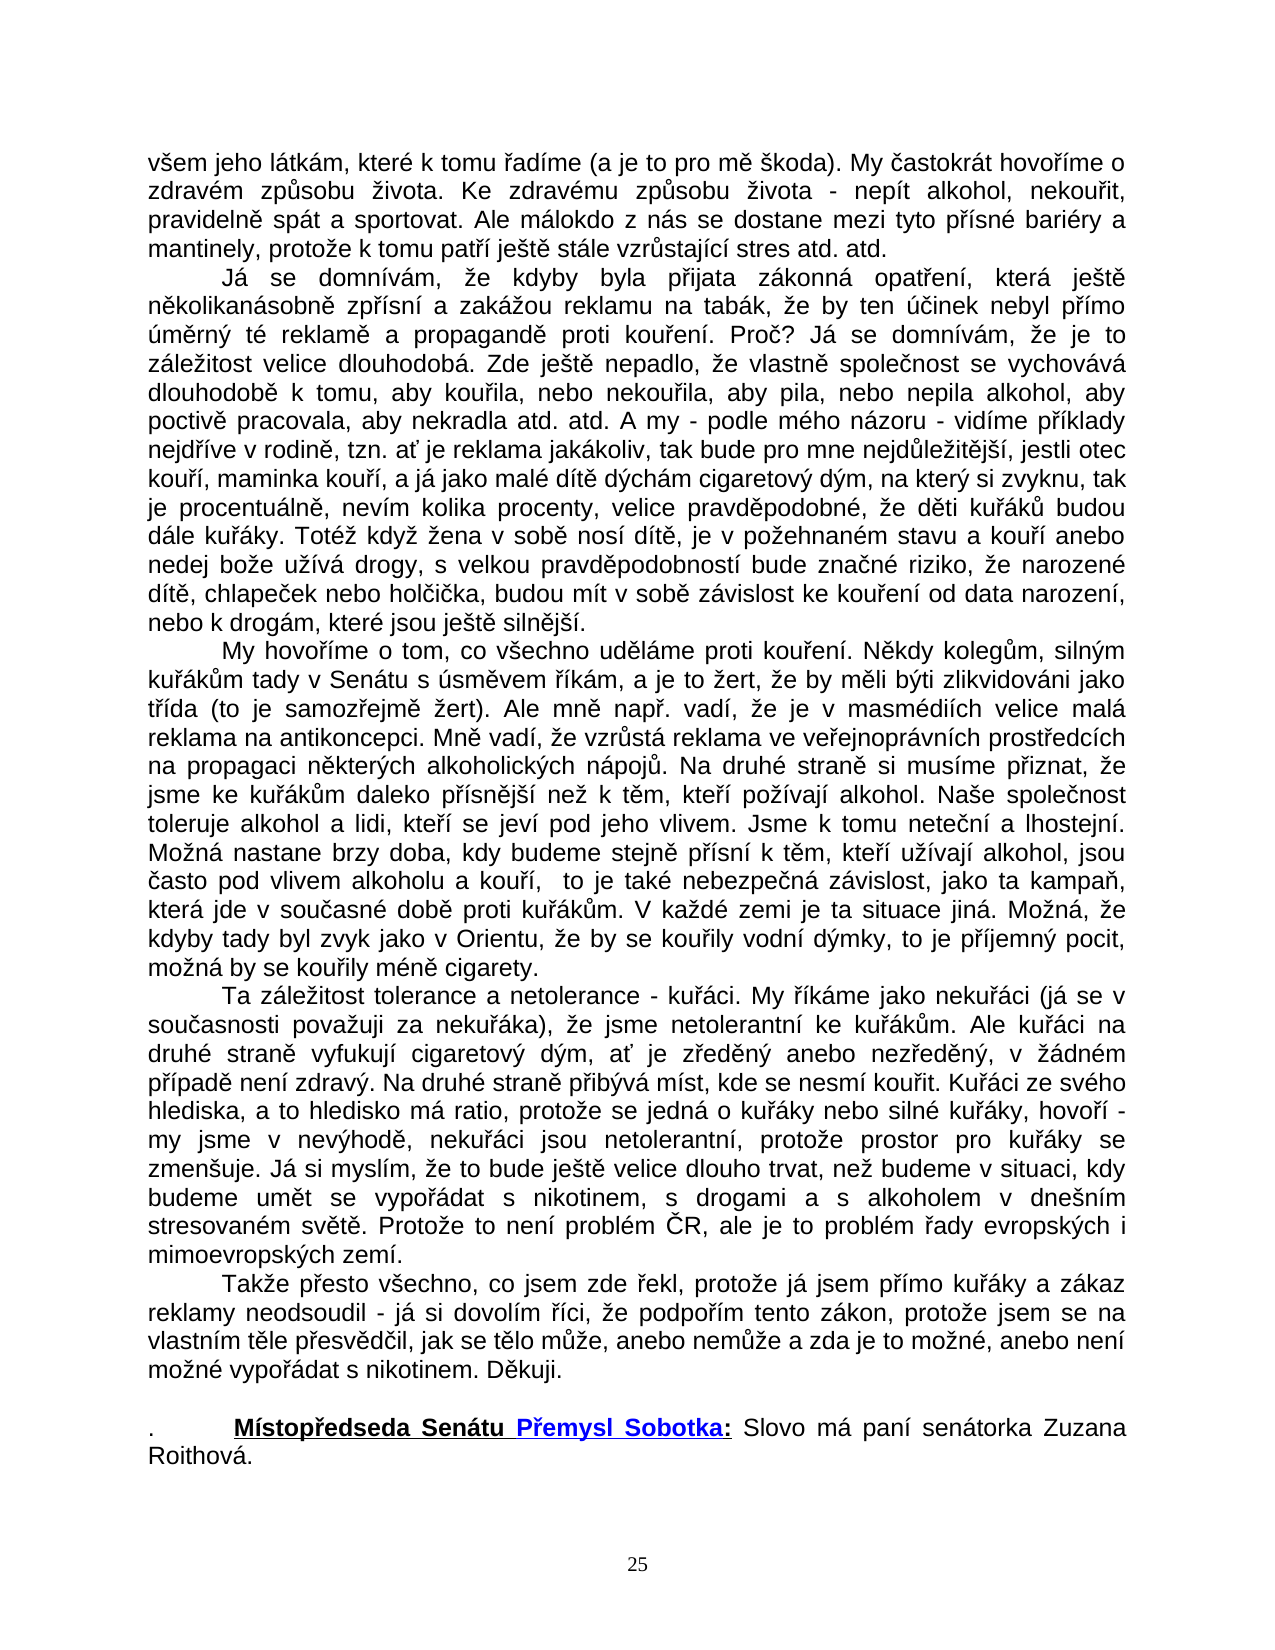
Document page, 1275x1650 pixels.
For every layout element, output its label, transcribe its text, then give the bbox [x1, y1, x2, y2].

text Takže přesto všechno, co jsem zde řekl, protože já jsem přímo kuřáky a zákaz reklamy neodsoudil - já si dovolím říci, že podpořím tento zákon, protože jsem se na vlastním těle přesvědčil, jak se tělo může, anebo nemůže a zda je to možné, anebo není možné vypořádat s nikotinem. Děkuji. [148, 1269, 1127, 1384]
text My hovoříme o tom, co všechno uděláme proti kouření. Někdy kolegům, silným kuřákům tady v Senátu s úsměvem říkám, a je to žert, že by měli býti zlikvidováni jako třída (to je samozřejmě žert). Ale mně např. vadí, že je v masmédiích velice malá reklama na antikoncepci. Mně vadí, že vzrůstá reklama ve veřejnoprávních prostředcích na propagaci některých alkoholických nápojů. Na druhé straně si musíme přiznat, že jsme ke kuřákům daleko přísnější než k těm, kteří požívají alkohol. Naše společnost toleruje alkohol a lidi, kteří se jeví pod jeho vlivem. Jsme k tomu neteční a lhostejní. Možná nastane brzy doba, kdy budeme stejně přísní k těm, kteří užívají alkohol, jsou často pod vlivem alkoholu a kouří, to je také nebezpečná závislost, jako ta kampaň, která jde v současné době proti kuřákům. V každé zemi je ta situace jiná. Možná, že kdyby tady byl zvyk jako v Orientu, že by se kouřily vodní dýmky, to je příjemný pocit, možná by se kouřily méně cigarety. [148, 636, 1127, 981]
text Ta záležitost tolerance a netolerance - kuřáci. My říkáme jako nekuřáci (já se v současnosti považuji za nekuřáka), že jsme netolerantní ke kuřákům. Ale kuřáci na druhé straně vyfukují cigaretový dým, ať je zředěný anebo nezředěný, v žádném případě není zdravý. Na druhé straně přibývá míst, kde se nesmí kouřit. Kuřáci ze svého hlediska, a to hledisko má ratio, protože se jedná o kuřáky nebo silné kuřáky, hovoří - my jsme v nevýhodě, nekuřáci jsou netolerantní, protože prostor pro kuřáky se zmenšuje. Já si myslím, že to bude ještě velice dlouho trvat, než budeme v situaci, kdy budeme umět se vypořádat s nikotinem, s drogami a s alkoholem v dnešním stresovaném světě. Protože to není problém ČR, ale je to problém řady evropských i mimoevropských zemí. [148, 981, 1127, 1269]
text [148, 148, 1127, 263]
text . Místopředseda Senátu Přemysl Sobotka: Slovo má paní senátorka Zuzana Roithová. [148, 1413, 1127, 1470]
text Já se domnívám, že kdyby byla přijata zákonná opatření, která ještě několikanásobně zpřísní a zakážou reklamu na tabák, že by ten účinek nebyl přímo úměrný té reklamě a propagandě proti kouření. Proč? Já se domnívám, že je to záležitost velice dlouhodobá. Zde ještě nepadlo, že vlastně společnost se vychovává dlouhodobě k tomu, aby kouřila, nebo nekouřila, aby pila, nebo nepila alkohol, aby poctivě pracovala, aby nekradla atd. atd. A my - podle mého názoru - vidíme příklady nejdříve v rodině, tzn. ať je reklama jakákoliv, tak bude pro mne nejdůležitější, jestli otec kouří, maminka kouří, a já jako malé dítě dýchám cigaretový dým, na který si zvyknu, tak je procentuálně, nevím kolika procenty, velice pravděpodobné, že děti kuřáků budou dále kuřáky. Totéž když žena v sobě nosí dítě, je v požehnaném stavu a kouří anebo nedej bože užívá drogy, s velkou pravděpodobností bude značné riziko, že narozené dítě, chlapeček nebo holčička, budou mít v sobě závislost ke kouření od data narození, nebo k drogám, které jsou ještě silnější. [148, 263, 1127, 636]
